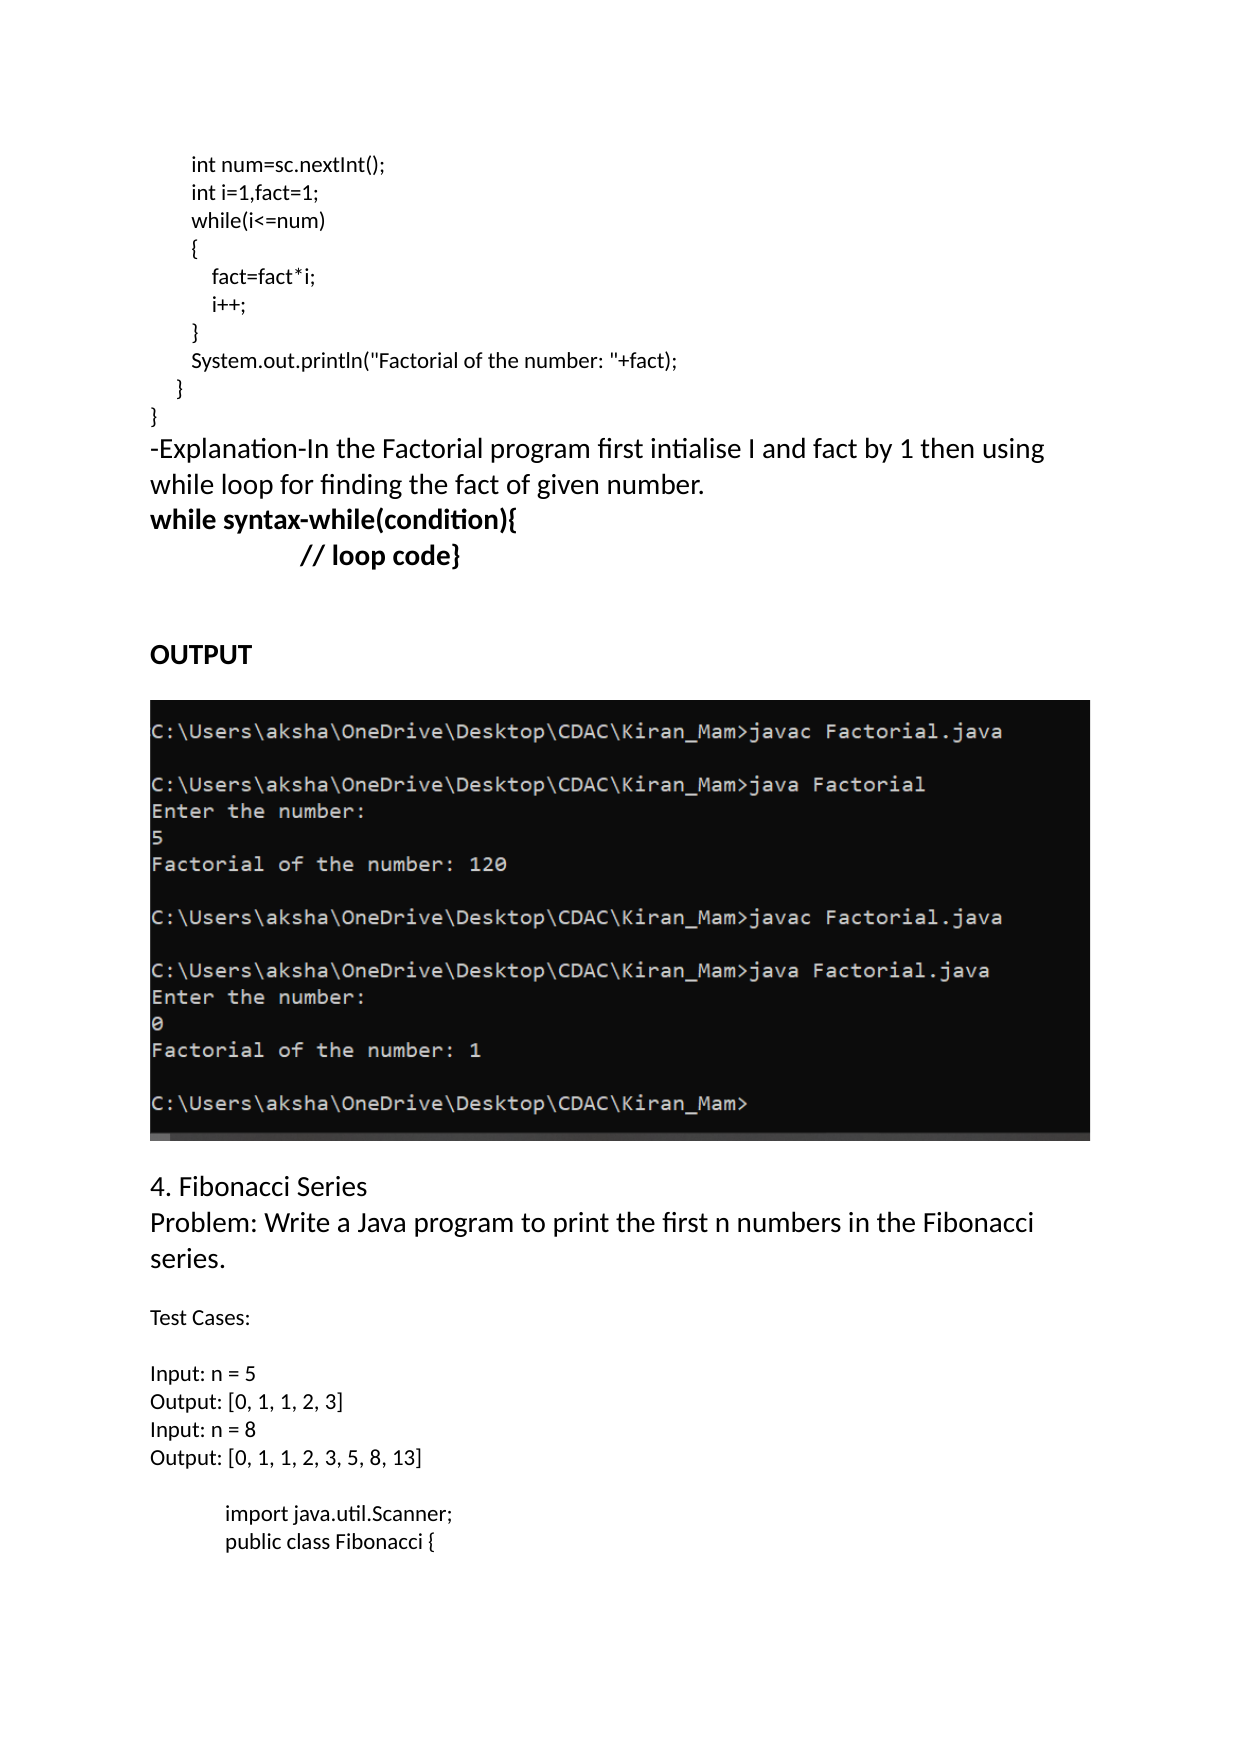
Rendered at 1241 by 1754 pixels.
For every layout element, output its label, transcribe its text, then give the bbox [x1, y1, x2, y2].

text i++; [150, 290, 1090, 318]
text int num=sc.nextInt(); [150, 150, 1090, 178]
text Input: n = 8 [150, 1415, 1090, 1443]
text -Explanation-In the Factorial program first intialise I and fact by 1 then using while loop for finding the fact of given number. [150, 430, 1090, 501]
text Output: [0, 1, 1, 2, 3] [150, 1387, 1090, 1415]
text import java.util.Scanner; [150, 1499, 1090, 1527]
text 4. Fibonacci Series [150, 1168, 1090, 1204]
text OUTPUT [150, 636, 1090, 672]
text while syntax-while(condition){ [150, 501, 1090, 537]
text // loop code} [150, 537, 1090, 573]
text System.out.println("Factorial of the number: "+fact); [150, 346, 1090, 374]
picture [150, 700, 1091, 1141]
text Output: [0, 1, 1, 2, 3, 5, 8, 13] [150, 1443, 1090, 1471]
text } [150, 402, 1090, 430]
text public class Fibonacci { [150, 1527, 1090, 1556]
text } [150, 374, 1090, 402]
text Test Cases: [150, 1303, 1090, 1331]
text } [150, 318, 1090, 346]
text Input: n = 5 [150, 1359, 1090, 1387]
text fact=fact*i; [150, 262, 1090, 290]
text { [150, 234, 1090, 262]
text int i=1,fact=1; [150, 178, 1090, 206]
text Problem: Write a Java program to print the first n numbers in the Fibonacci series. [150, 1204, 1090, 1275]
text while(i<=num) [150, 206, 1090, 234]
